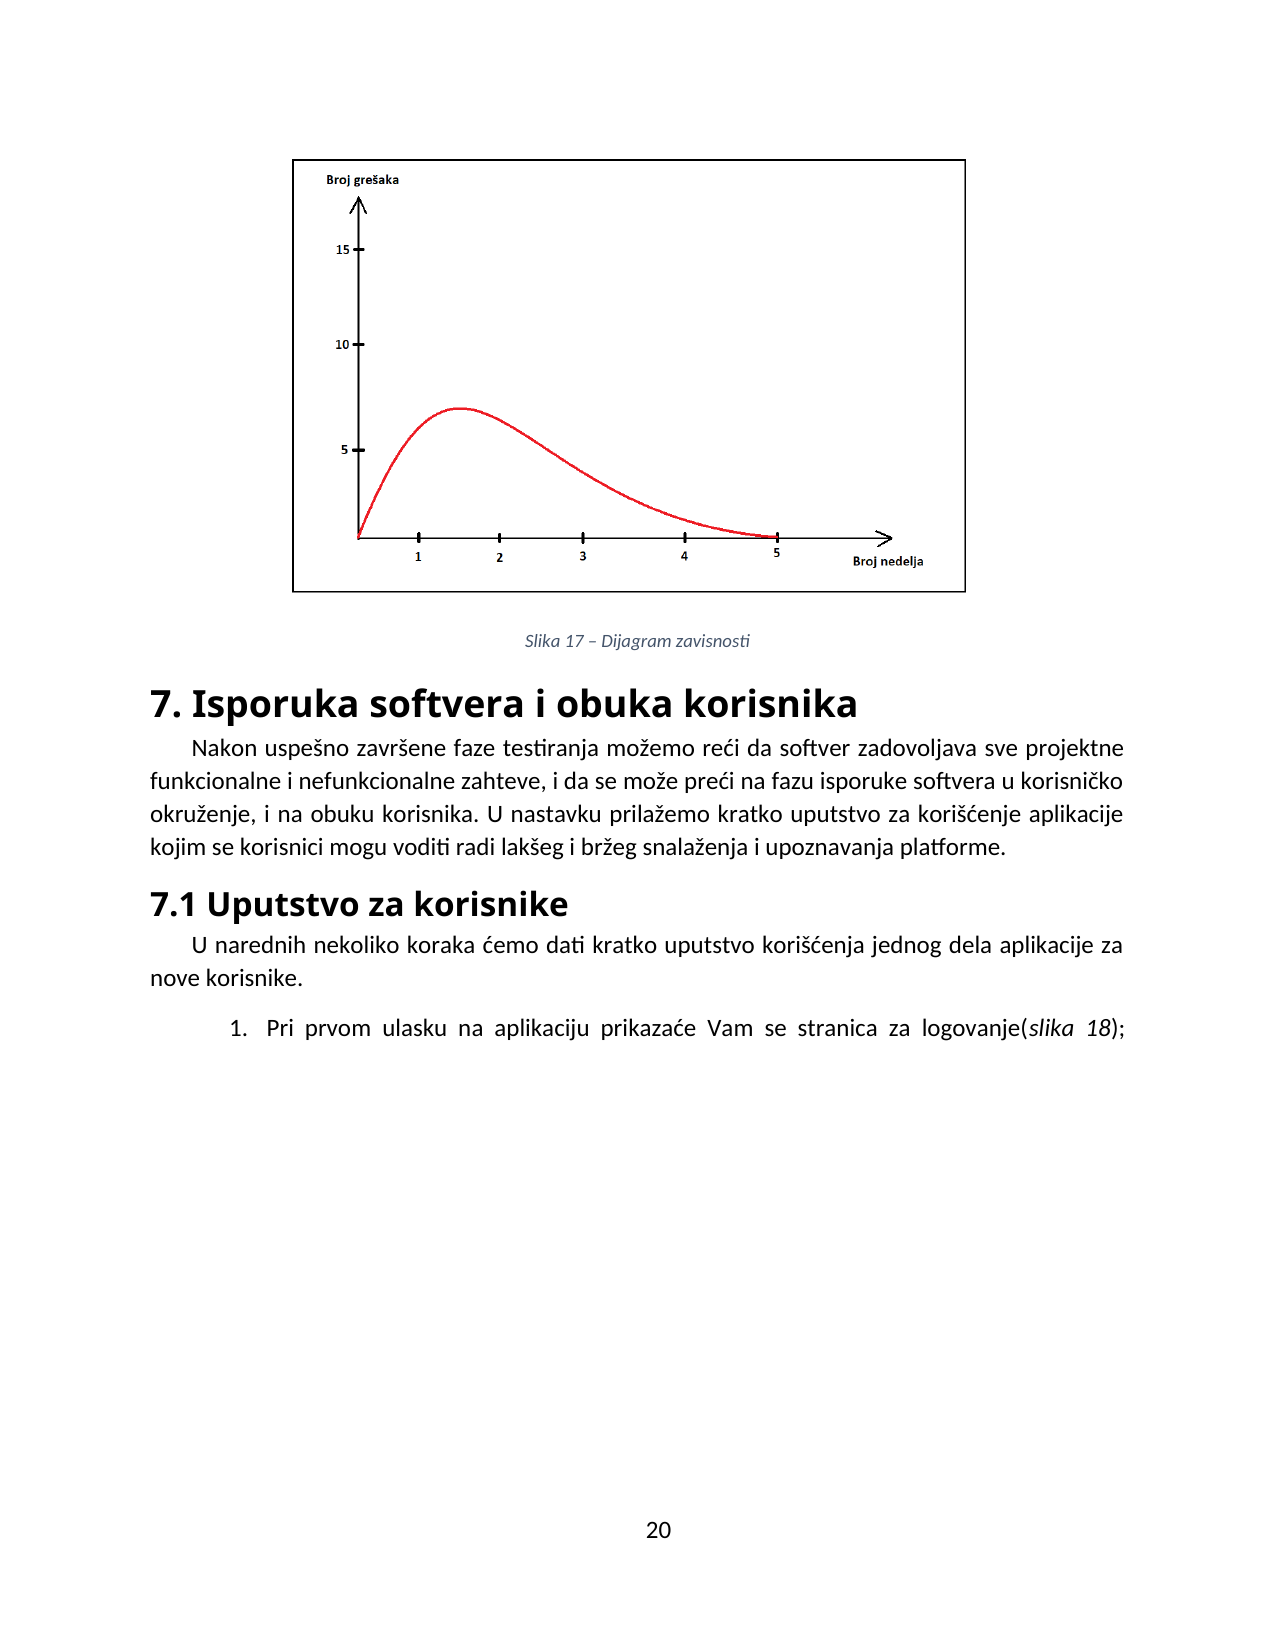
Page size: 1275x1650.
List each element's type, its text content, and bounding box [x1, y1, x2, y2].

list Pri prvom ulasku na aplikaciju prikazaće Vam se stranica za logovanje(slika 18); [229, 1012, 1125, 1076]
subtitle 7.1 Uputstvo za korisnike [150, 881, 1125, 926]
subtitle 7. Isporuka softvera i obuka korisnika [150, 677, 1125, 728]
picture [263, 150, 1016, 611]
text Nakon uspešno završene faze testiranja možemo reći da softver zadovoljava sve projektne funkcionalne i nefunkcionalne zahteve, i da se može preći na fazu isporuke softvera u korisničko okruženje, i na obuku korisnika. U nastavku prilažemo kratko uputstvo za korišćenje aplikacije kojim se korisnici mogu voditi radi lakšeg i bržeg snalaženja i upoznavanja platforme. [150, 732, 1125, 862]
text Slika 17 – Dijagram zavisnosti [450, 629, 1125, 652]
text U narednih nekoliko koraka ćemo dati kratko uputstvo korišćenja jednog dela aplikacije za nove korisnike. [150, 929, 1125, 993]
